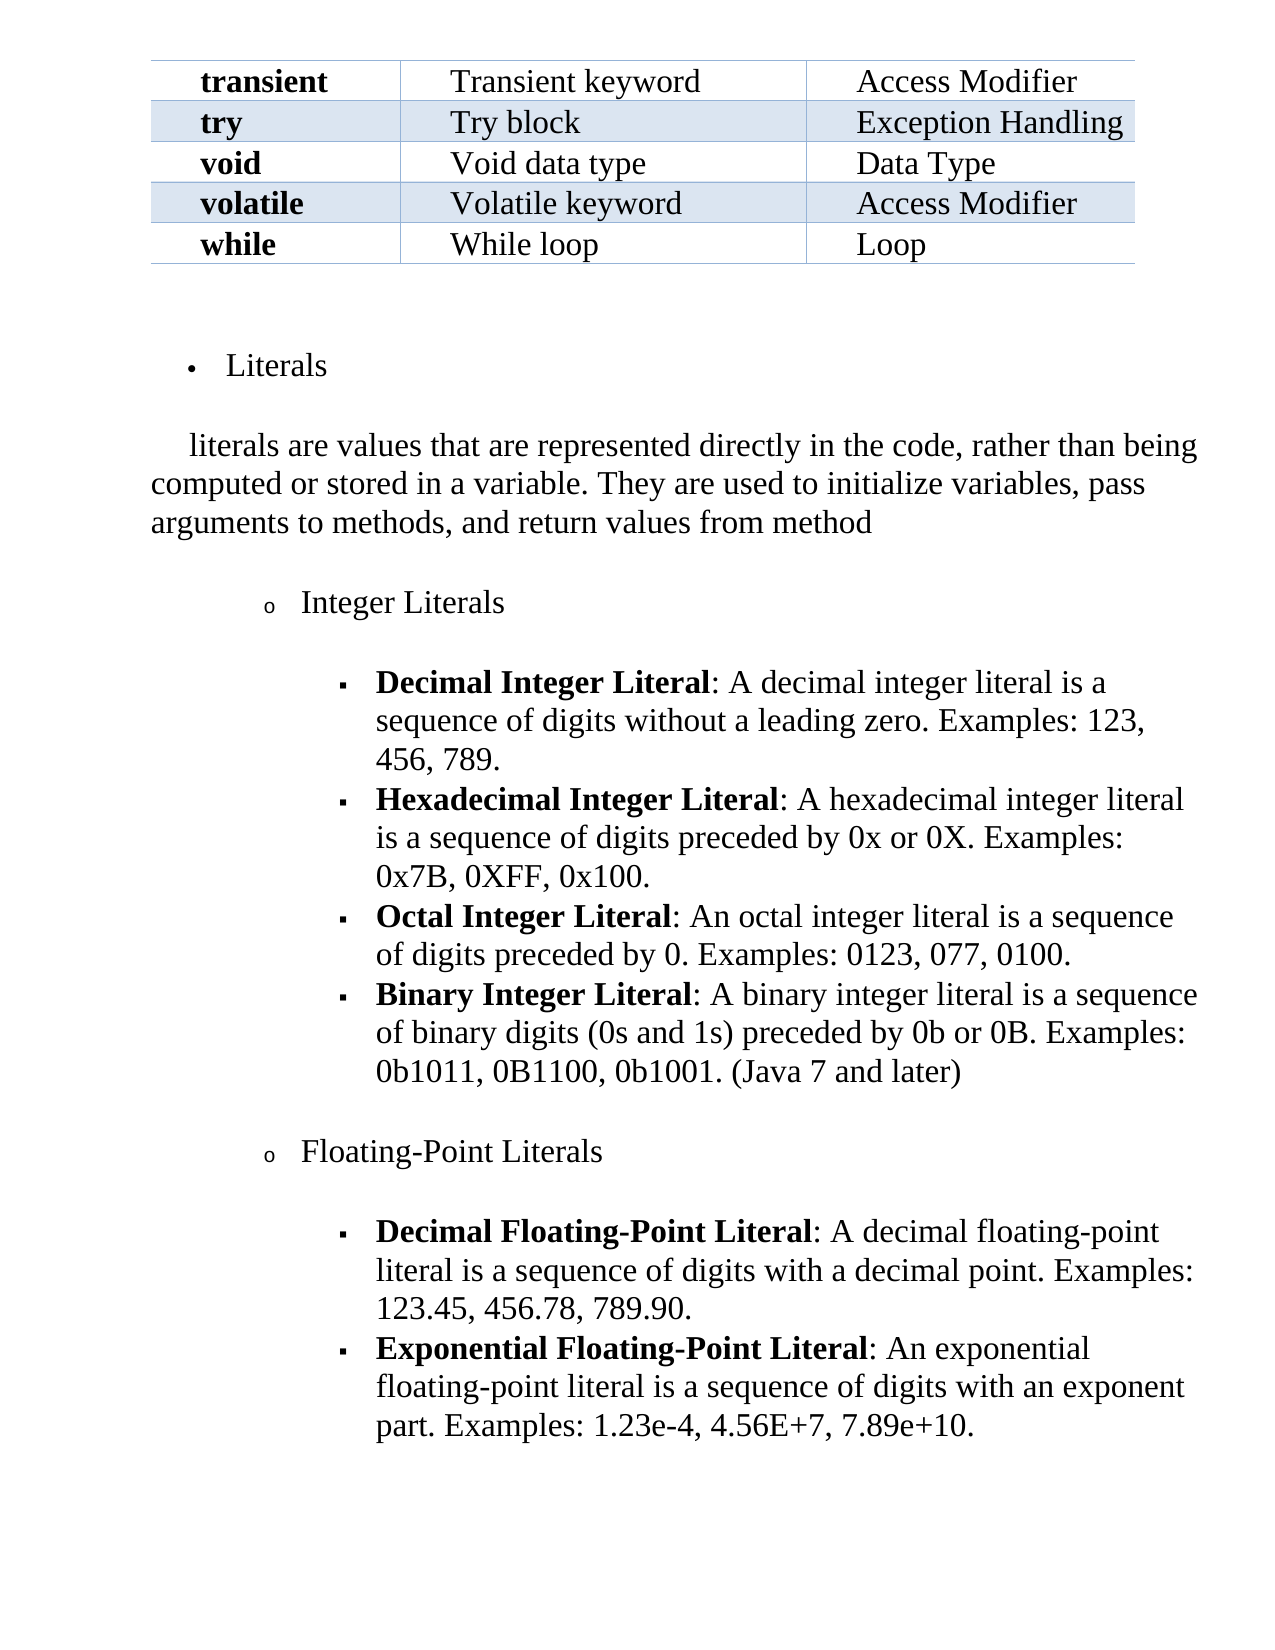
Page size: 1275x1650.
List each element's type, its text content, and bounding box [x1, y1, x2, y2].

table_cell volatile [151, 183, 400, 222]
table_cell try [151, 101, 400, 141]
table_cell Loop [807, 223, 1135, 263]
table_cell Exception Handling [807, 101, 1135, 141]
list Integer Literals [263, 582, 1200, 621]
table_cell Transient keyword [401, 61, 806, 100]
table_cell Access Modifier [807, 183, 1135, 222]
list Decimal Integer Literal: A decimal integer literal is a sequence of digits without a leading zero. Examples: 123, 456, 789. [338, 662, 1200, 777]
list Hexadecimal Integer Literal: A hexadecimal integer literal is a sequence of digits preceded by 0x or 0X. Examples: 0x7B, 0XFF, 0x100. [338, 779, 1200, 894]
text literals are values that are represented directly in the code, rather than being computed or stored in a variable. They are used to initialize variables, pass arguments to methods, and return values from method [151, 425, 1200, 540]
table_cell Void data type [401, 142, 806, 181]
table_cell void [151, 142, 400, 181]
table_cell while [151, 223, 400, 263]
table_cell While loop [401, 223, 806, 263]
table_cell Try block [401, 101, 806, 141]
list Literals [188, 345, 1200, 383]
table_cell Access Modifier [807, 61, 1135, 100]
table_cell transient [151, 61, 400, 100]
list Floating-Point Literals [263, 1131, 1200, 1169]
list Exponential Floating-Point Literal: An exponential floating-point literal is a sequence of digits with an exponent part. Examples: 1.23e-4, 4.56E+7, 7.89e+10. [338, 1328, 1200, 1443]
table_cell Data Type [807, 142, 1135, 181]
list Decimal Floating-Point Literal: A decimal floating-point literal is a sequence of digits with a decimal point. Examples: 123.45, 456.78, 789.90. [338, 1211, 1200, 1326]
list Octal Integer Literal: An octal integer literal is a sequence of digits preceded by 0. Examples: 0123, 077, 0100. [338, 896, 1200, 973]
list Binary Integer Literal: A binary integer literal is a sequence of binary digits (0s and 1s) preceded by 0b or 0B. Examples: 0b1011, 0B1100, 0b1001. (Java 7 and later) [338, 974, 1200, 1089]
table_cell Volatile keyword [401, 183, 806, 222]
